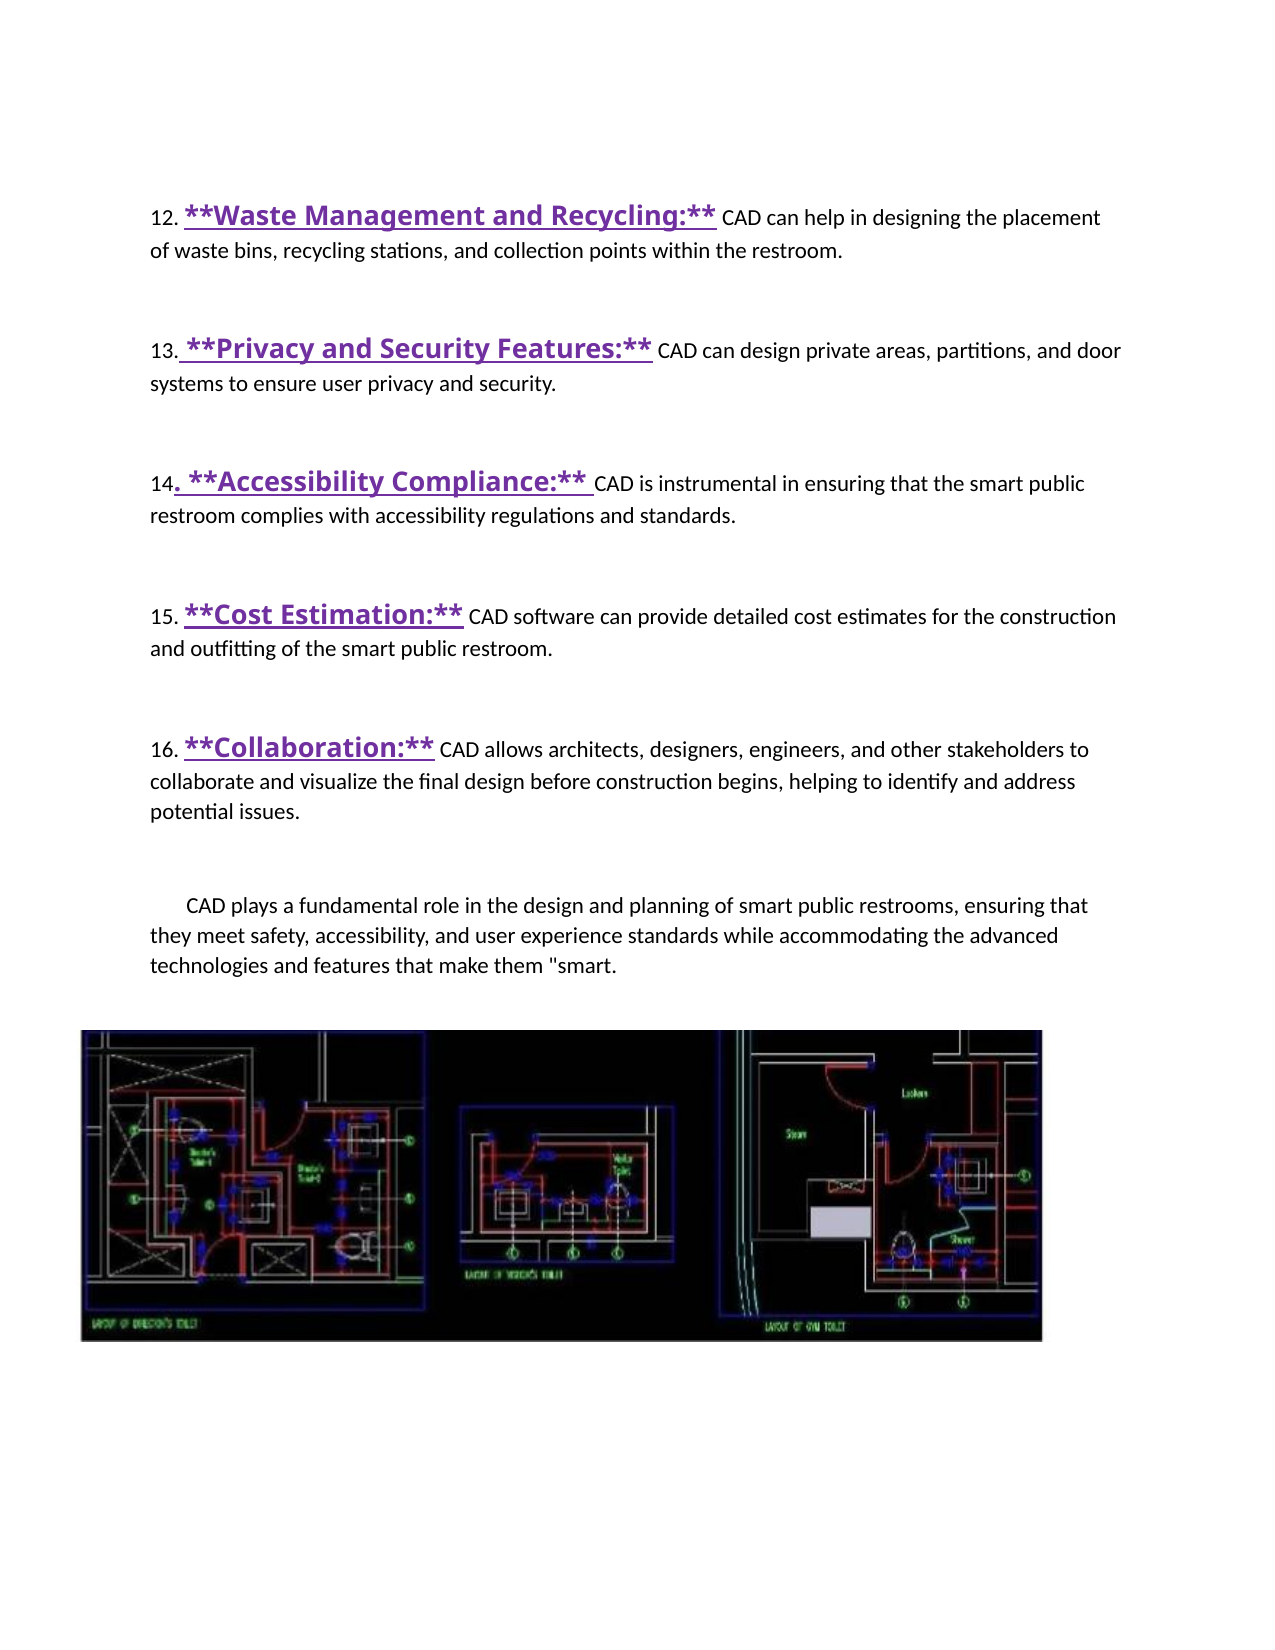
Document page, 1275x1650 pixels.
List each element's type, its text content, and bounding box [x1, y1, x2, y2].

text 16. **Collaboration:** CAD allows architects, designers, engineers, and other stakeholders to collaborate and visualize the final design before construction begins, helping to identify and address potential issues. [150, 728, 1125, 825]
text 15. **Cost Estimation:** CAD software can provide detailed cost estimates for the construction and outfitting of the smart public restroom. [150, 595, 1125, 662]
text 13. **Privacy and Security Features:** CAD can design private areas, partitions, and door systems to ensure user privacy and security. [150, 330, 1125, 397]
text 12. **Waste Management and Recycling:** CAD can help in designing the placement of waste bins, recycling stations, and collection points within the restroom. [150, 197, 1125, 264]
picture [75, 1030, 1051, 1342]
text CAD plays a fundamental role in the design and planning of smart public restrooms, ensuring that they meet safety, accessibility, and user experience standards while accommodating the advanced technologies and features that make them "smart. [150, 891, 1125, 979]
text 14. **Accessibility Compliance:** CAD is instrumental in ensuring that the smart public restroom complies with accessibility regulations and standards. [150, 462, 1125, 529]
